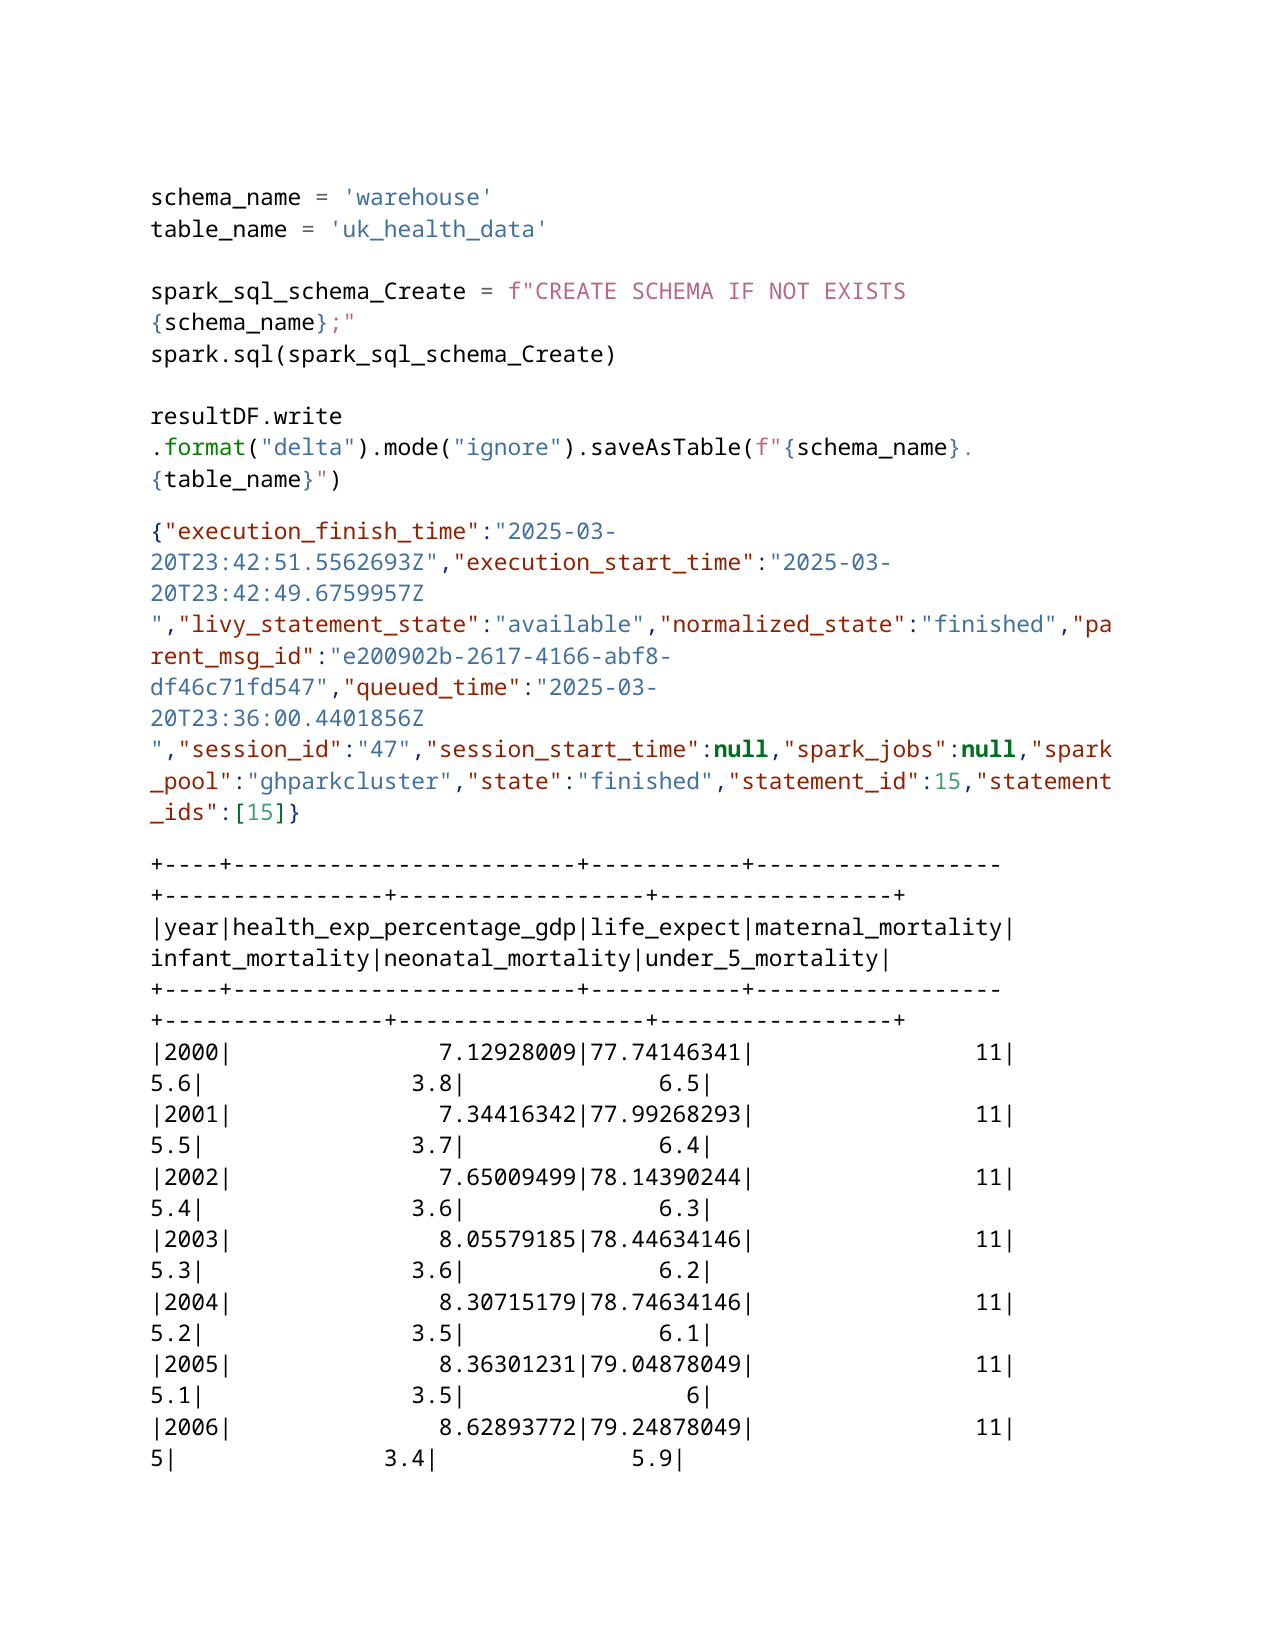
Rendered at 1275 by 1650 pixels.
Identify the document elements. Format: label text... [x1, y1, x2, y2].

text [150, 848, 1125, 1473]
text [150, 150, 1125, 494]
text {"execution_finish_time":"2025-03-20T23:42:51.5562693Z","execution_start_time":"2025-03-20T23:42:49.6759957Z","livy_statement_state":"available","normalized_state":"finished","parent_msg_id":"e200902b-2617-4166-abf8-df46c71fd547","queued_time":"2025-03-20T23:36:00.4401856Z","session_id":"47","session_start_time":null,"spark_jobs":null,"spark_pool":"ghparkcluster","state":"finished","statement_id":15,"statement_ids":[15]} [150, 514, 1125, 827]
